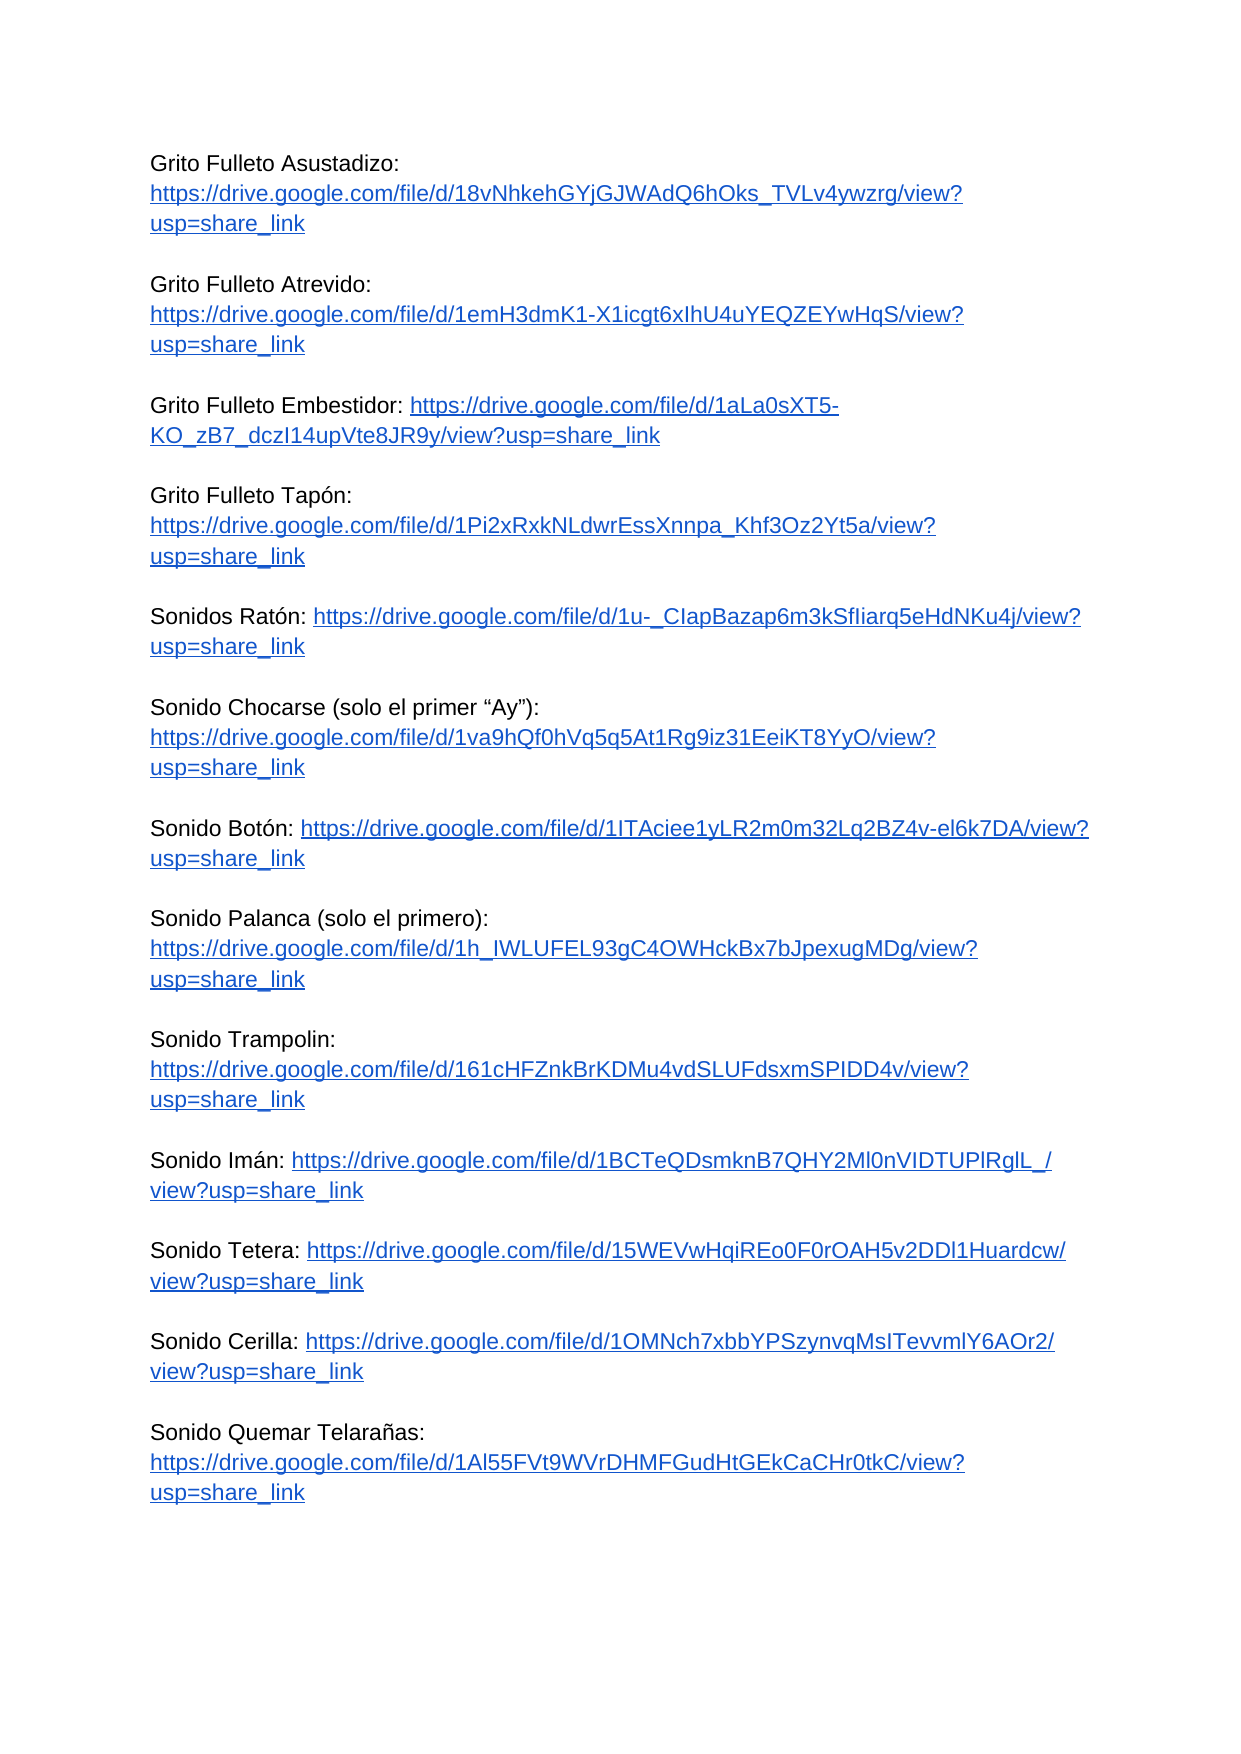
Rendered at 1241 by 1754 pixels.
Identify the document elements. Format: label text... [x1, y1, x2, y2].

text Sonido Tetera: https://drive.google.com/file/d/15WEVwHqiREo0F0rOAH5v2DDl1Huardcw/view?usp=share_link [150, 1237, 1090, 1294]
text Sonido Chocarse (solo el primer “Ay”): https://drive.google.com/file/d/1va9hQf0hVq5q5At1Rg9iz31EeiKT8YyO/view?usp=share_link [150, 694, 1090, 781]
text Sonido Botón: https://drive.google.com/file/d/1ITAciee1yLR2m0m32Lq2BZ4v-el6k7DA/view?usp=share_link [150, 814, 1090, 871]
text Sonidos Ratón: https://drive.google.com/file/d/1u-_CIapBazap6m3kSfIiarq5eHdNKu4j/view?usp=share_link [150, 603, 1090, 660]
text https://drive.google.com/file/d/1emH3dmK1-X1icgt6xIhU4uYEQZEYwHqS/view?usp=share_link [150, 301, 1090, 358]
text Grito Fulleto Atrevido: [150, 271, 1090, 297]
text Sonido Palanca (solo el primero): https://drive.google.com/file/d/1h_IWLUFEL93gC4OWHckBx7bJpexugMDg/view?usp=share_link [150, 905, 1090, 992]
text Sonido Cerilla: https://drive.google.com/file/d/1OMNch7xbbYPSzynvqMsITevvmlY6AOr2/view?usp=share_link [150, 1328, 1090, 1385]
text Grito Fulleto Embestidor: https://drive.google.com/file/d/1aLa0sXT5-KO_zB7_dczI14upVte8JR9y/view?usp=share_link [150, 392, 1090, 448]
text Sonido Trampolin: https://drive.google.com/file/d/161cHFZnkBrKDMu4vdSLUFdsxmSPIDD4v/view?usp=share_link [150, 1026, 1090, 1113]
text Grito Fulleto Tapón: https://drive.google.com/file/d/1Pi2xRxkNLdwrEssXnnpa_Khf3Oz2Yt5a/view?usp=share_link [150, 482, 1090, 569]
text Sonido Imán: https://drive.google.com/file/d/1BCTeQDsmknB7QHY2Ml0nVIDTUPlRglL_/view?usp=share_link [150, 1147, 1090, 1203]
text Grito Fulleto Asustadizo: https://drive.google.com/file/d/18vNhkehGYjGJWAdQ6hOks_TVLv4ywzrg/view?usp=share_link [150, 150, 1090, 237]
text Sonido Quemar Telarañas: https://drive.google.com/file/d/1Al55FVt9WVrDHMFGudHtGEkCaCHr0tkC/view?usp=share_link [150, 1419, 1090, 1506]
